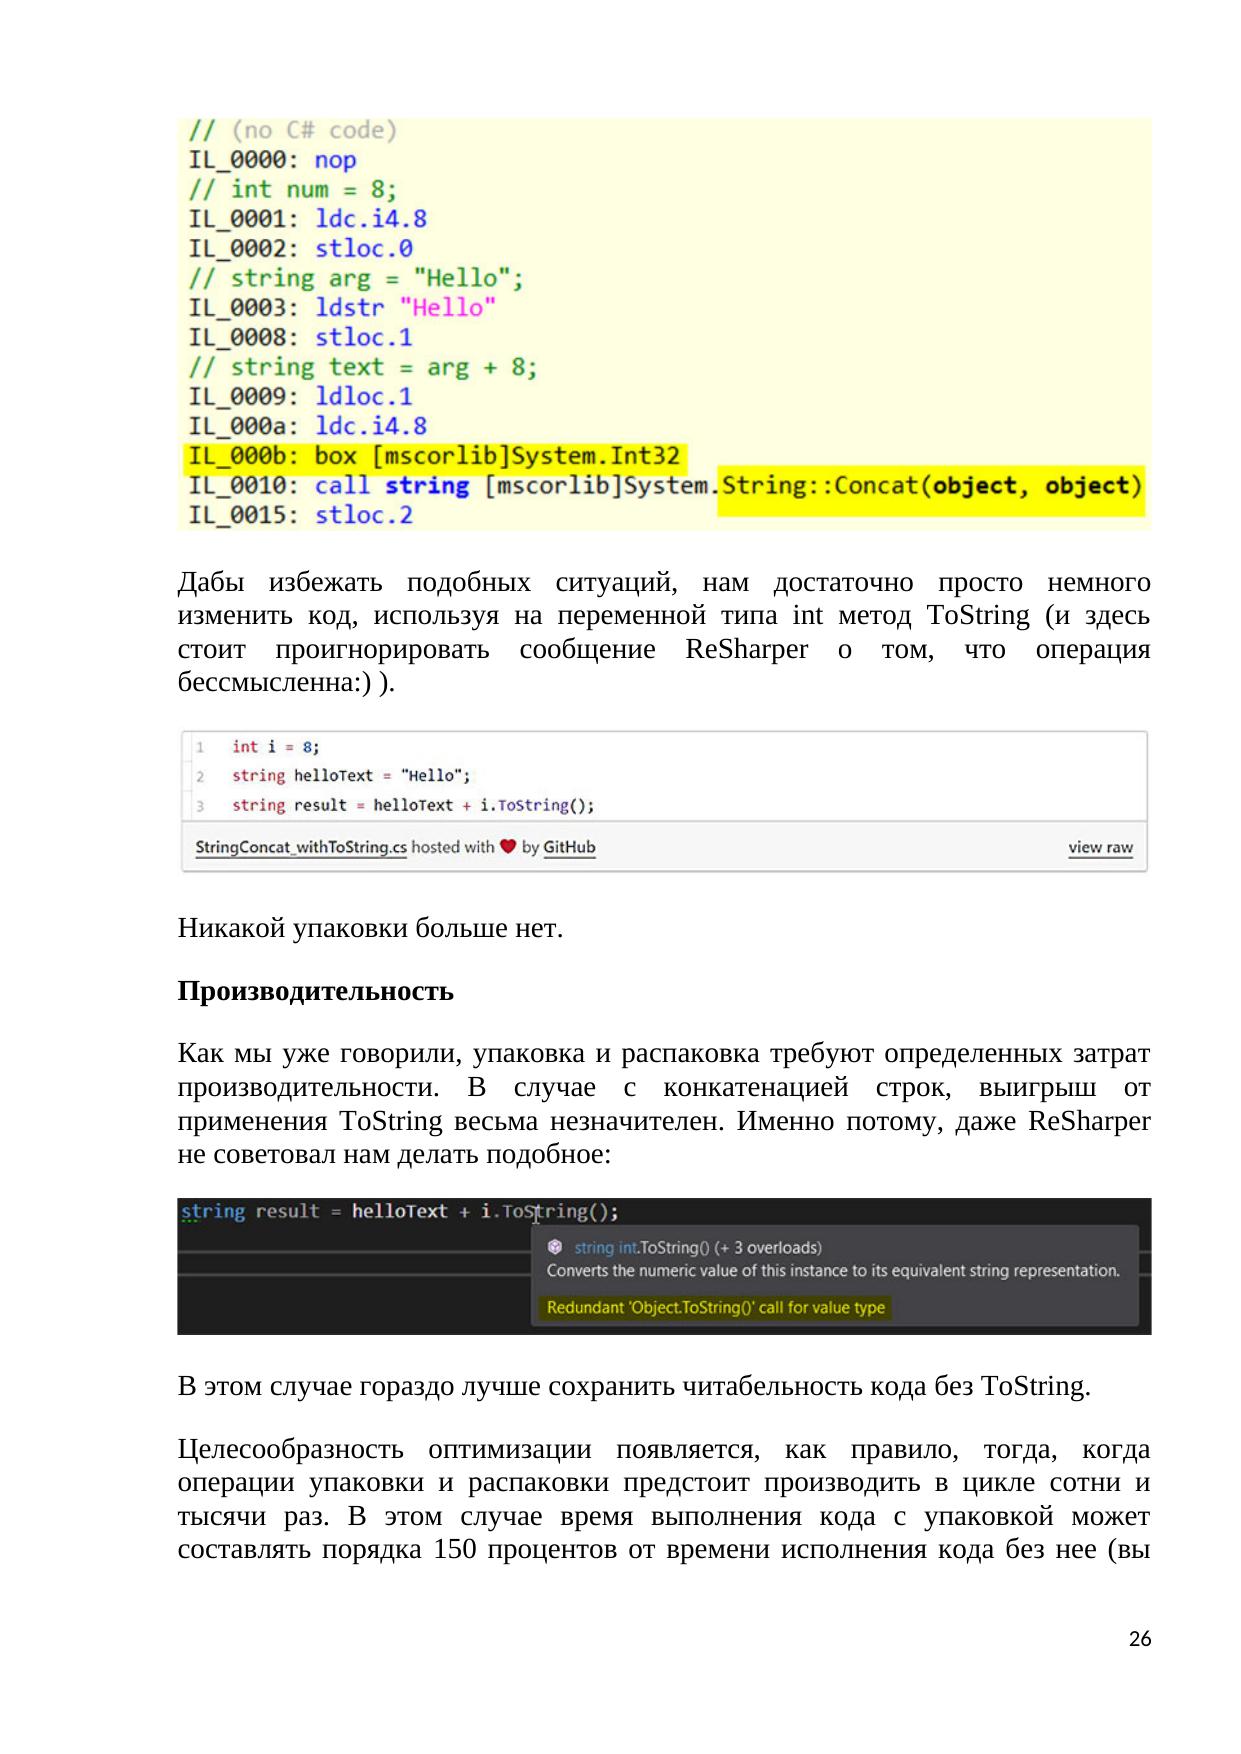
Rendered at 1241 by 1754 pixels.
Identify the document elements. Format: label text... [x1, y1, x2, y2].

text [177, 1431, 1152, 1565]
text Производительность [177, 973, 1152, 1006]
text Никакой упаковки больше нет. [177, 910, 1152, 944]
picture [177, 118, 1152, 531]
picture [177, 1198, 1152, 1335]
text В этом случае гораздо лучше сохранить читабельность кода без ToString. [177, 1368, 1152, 1402]
picture [177, 727, 1152, 877]
text Дабы избежать подобных ситуаций, нам достаточно просто немного изменить код, используя на переменной типа int метод ToString (и здесь стоит проигнорировать сообщение ReSharper о том, что операция бессмысленна:) ). [177, 564, 1152, 698]
text Как мы уже говорили, упаковка и распаковка требуют определенных затрат производительности. В случае с конкатенацией строк, выигрыш от применения ToString весьма незначителен. Именно потому, даже ReSharper не советовал нам делать подобное: [177, 1036, 1152, 1170]
